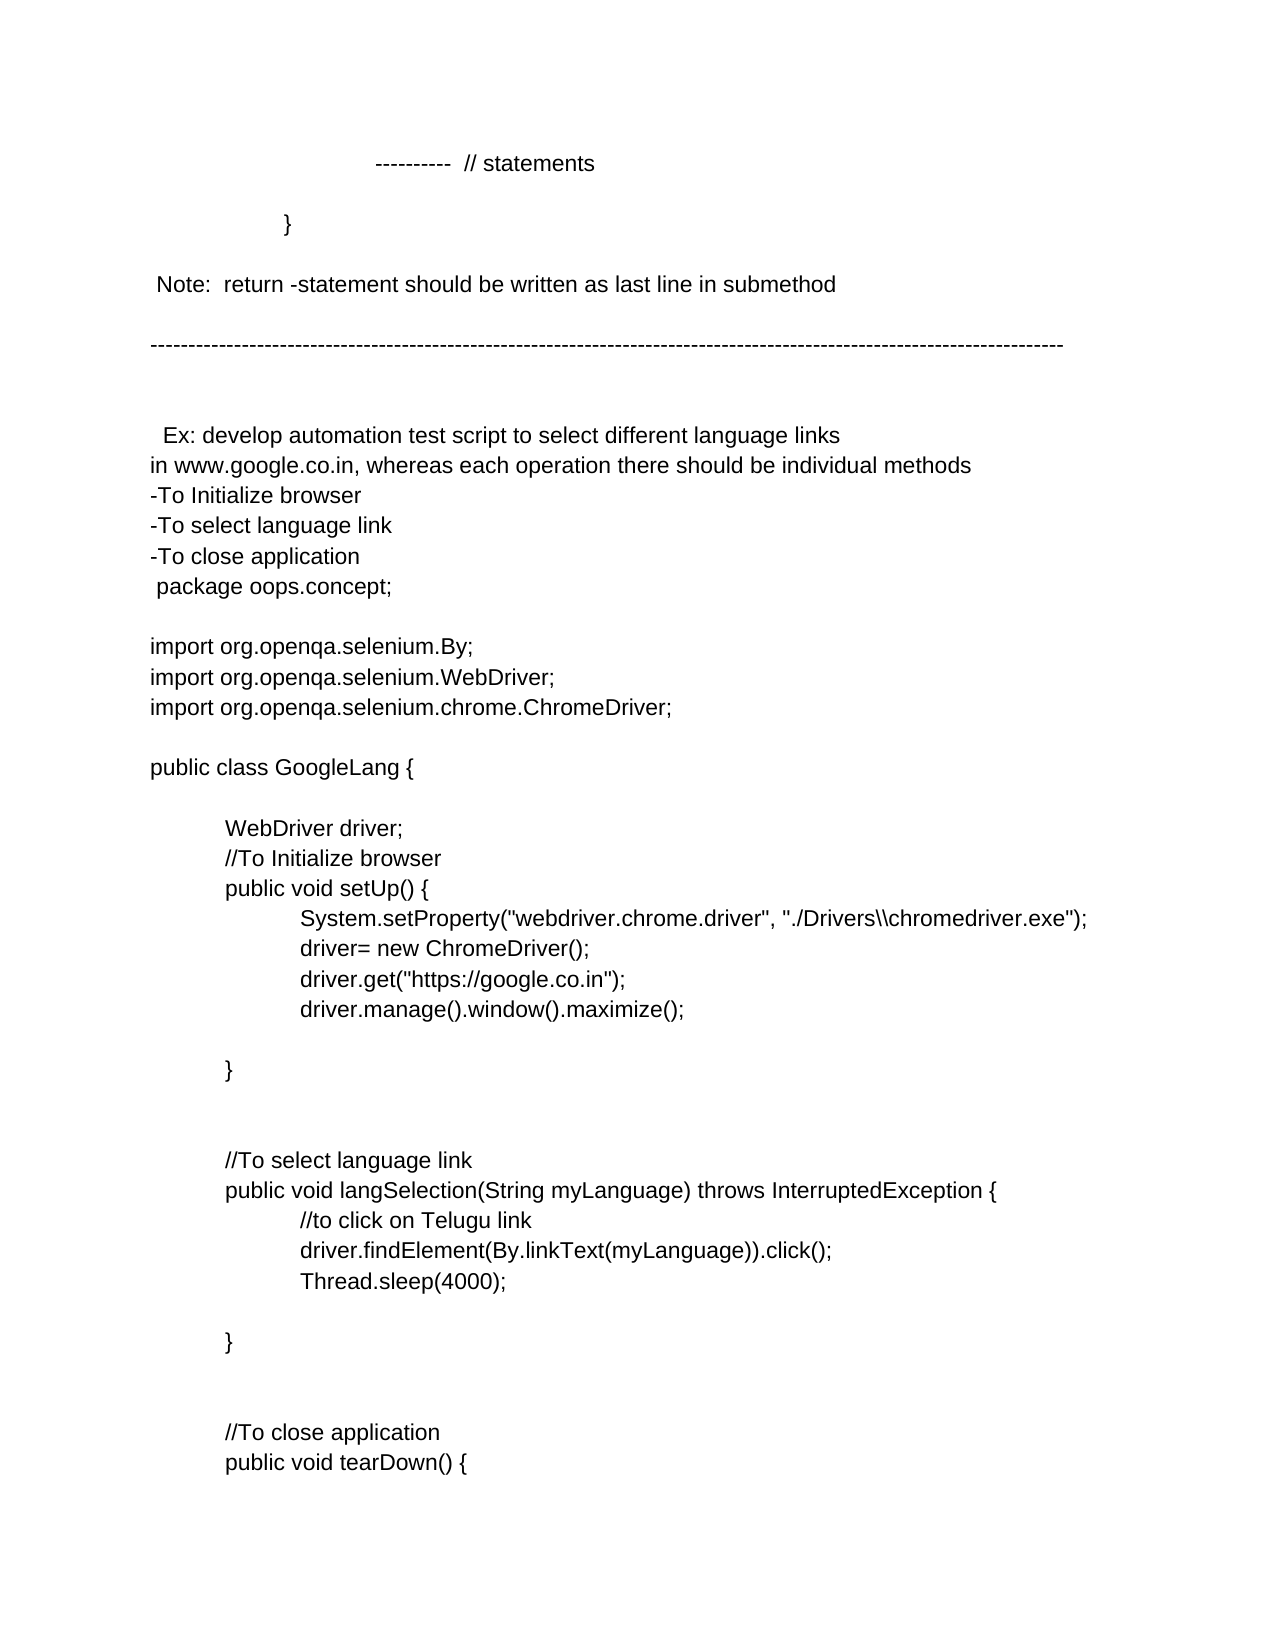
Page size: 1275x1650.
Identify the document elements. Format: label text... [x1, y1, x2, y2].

text Ex: develop automation test script to select different language links [150, 422, 1125, 448]
text driver.findElement(By.linkText(myLanguage)).click(); [150, 1237, 1125, 1264]
text //to click on Telugu link [150, 1207, 1125, 1234]
text System.setProperty("webdriver.chrome.driver", "./Drivers\\chromedriver.exe"); [150, 905, 1125, 932]
text import org.openqa.selenium.chrome.ChromeDriver; [150, 694, 1125, 720]
text Thread.sleep(4000); [150, 1268, 1125, 1294]
text Note: return -statement should be written as last line in submethod [150, 271, 1125, 297]
text -To select language link [150, 512, 1125, 539]
text -To close application [150, 543, 1125, 569]
text public void setUp() { [150, 875, 1125, 901]
text driver= new ChromeDriver(); [150, 935, 1125, 962]
text WebDriver driver; [150, 814, 1125, 841]
text public class GoogleLang { [150, 754, 1125, 781]
text //To close application [150, 1419, 1125, 1445]
text package oops.concept; [150, 573, 1125, 599]
text driver.manage().window().maximize(); [150, 996, 1125, 1022]
text public void langSelection(String myLanguage) throws InterruptedException { [150, 1177, 1125, 1203]
text import org.openqa.selenium.WebDriver; [150, 663, 1125, 690]
text //To select language link [150, 1147, 1125, 1173]
text } [150, 210, 1125, 237]
text import org.openqa.selenium.By; [150, 633, 1125, 660]
text public void tearDown() { [150, 1449, 1125, 1475]
text //To Initialize browser [150, 845, 1125, 871]
text } [150, 1328, 1125, 1354]
text in www.google.co.in, whereas each operation there should be individual methods [150, 452, 1125, 478]
text ---------- // statements [150, 150, 1125, 176]
text } [150, 1056, 1125, 1083]
text ------------------------------------------------------------------------------------------------------------------------ [150, 331, 1125, 358]
text -To Initialize browser [150, 482, 1125, 509]
text driver.get("https://google.co.in"); [150, 966, 1125, 992]
